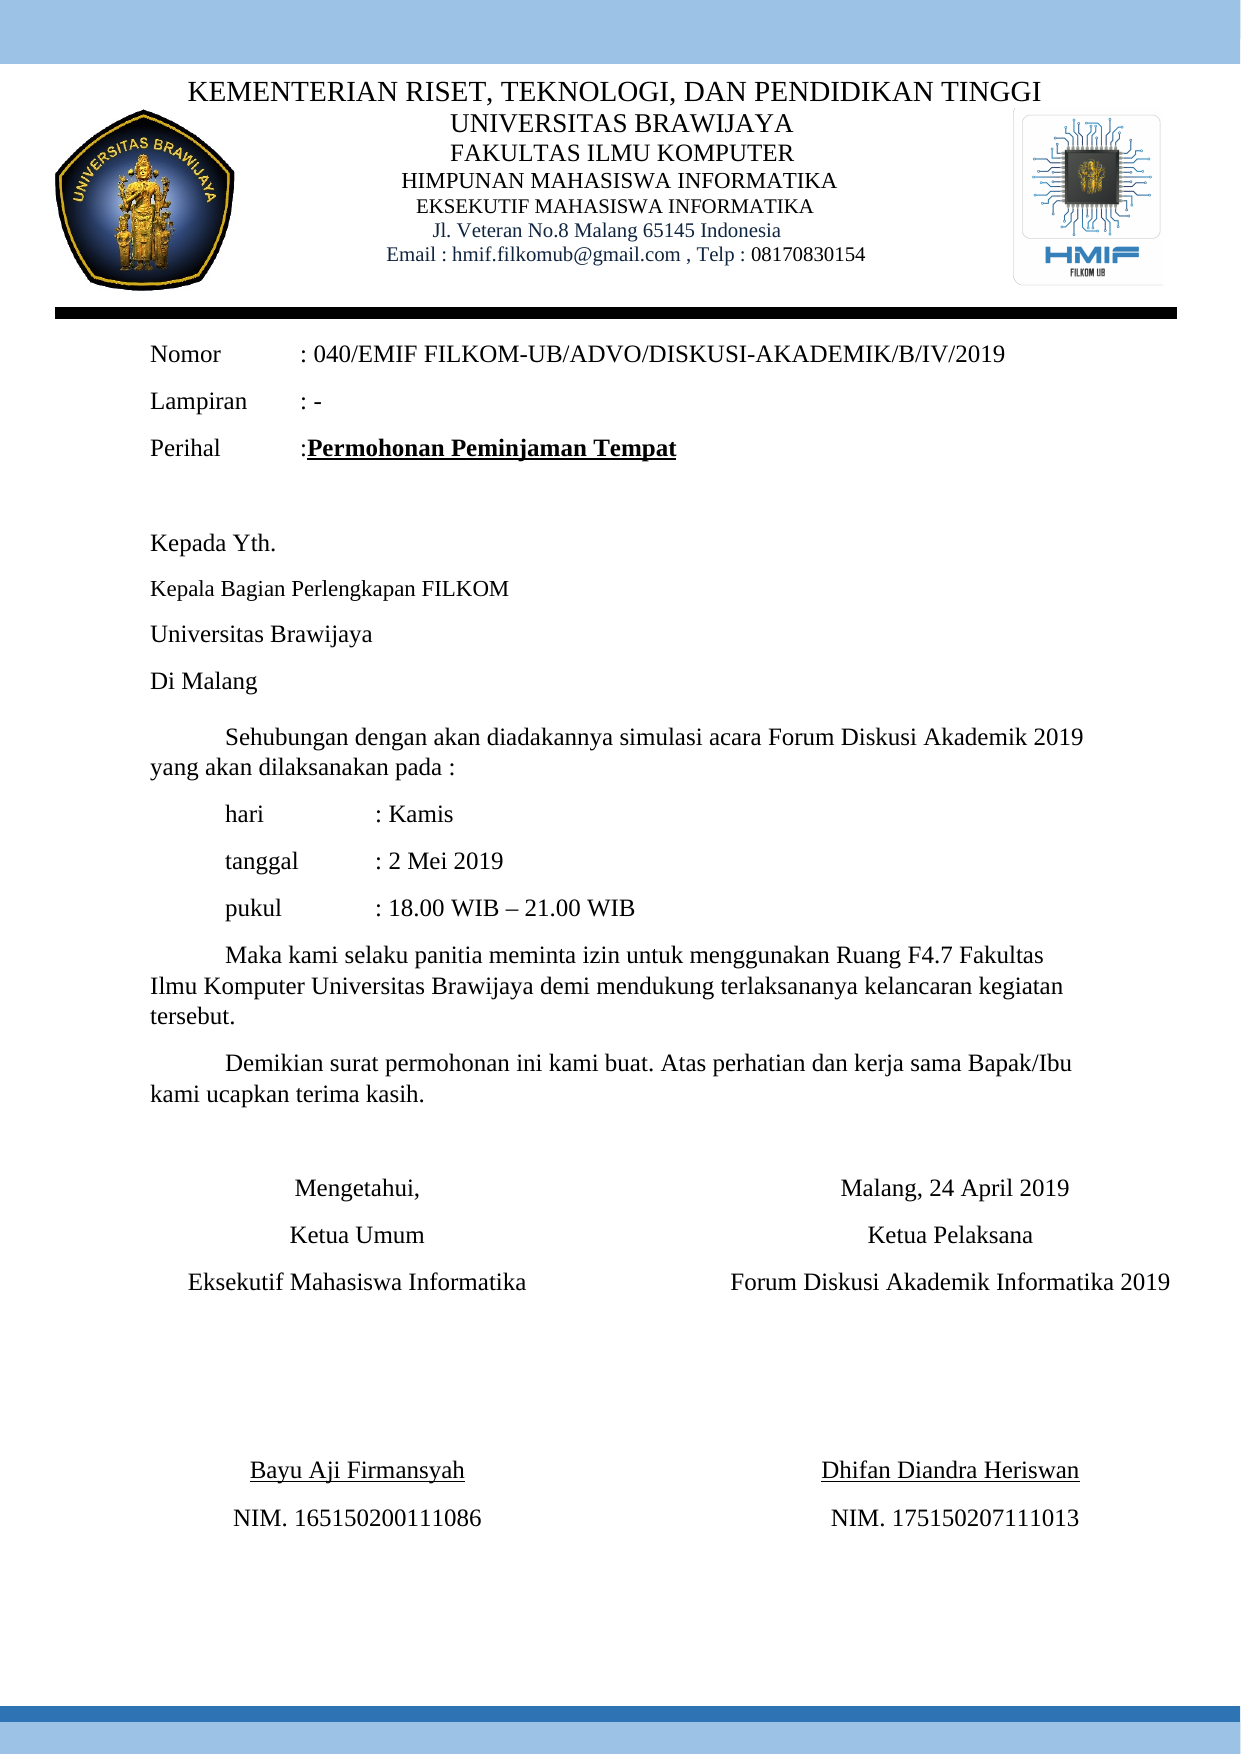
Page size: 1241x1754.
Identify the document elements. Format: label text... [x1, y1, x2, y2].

text tanggal : 2 Mei 2019 [225, 846, 1090, 875]
picture [1013, 108, 1163, 286]
text Demikian surat permohonan ini kami buat. Atas perhatian dan kerja sama Bapak/Ibu kami ucapkan terima kasih. [150, 1048, 1090, 1108]
text Di Malang [150, 666, 1090, 695]
text pukul : 18.00 WIB – 21.00 WIB [225, 893, 1090, 922]
text hari : Kamis [225, 799, 1090, 828]
text Kepada Yth. [150, 528, 1090, 556]
picture [50, 106, 237, 294]
text Perihal :Permohonan Peminjaman Tempat [150, 433, 1090, 462]
text Nomor : 040/EMIF FILKOM-UB/ADVO/DISKUSI-AKADEMIK/B/IV/2019 [150, 339, 1090, 368]
text Lampiran : - [150, 386, 1090, 415]
text Kepala Bagian Perlengkapan FILKOM [150, 575, 1090, 601]
text Maka kami selaku panitia meminta izin untuk menggunakan Ruang F4.7 Fakultas Ilmu Komputer Universitas Brawijaya demi mendukung terlaksananya kelancaran kegiatan tersebut. [150, 941, 1090, 1030]
text Universitas Brawijaya [150, 619, 1090, 648]
table_header [150, 1126, 1226, 1597]
text Sehubungan dengan akan diadakannya simulasi acara Forum Diskusi Akademik 2019 yang akan dilaksanakan pada : [150, 722, 1090, 781]
